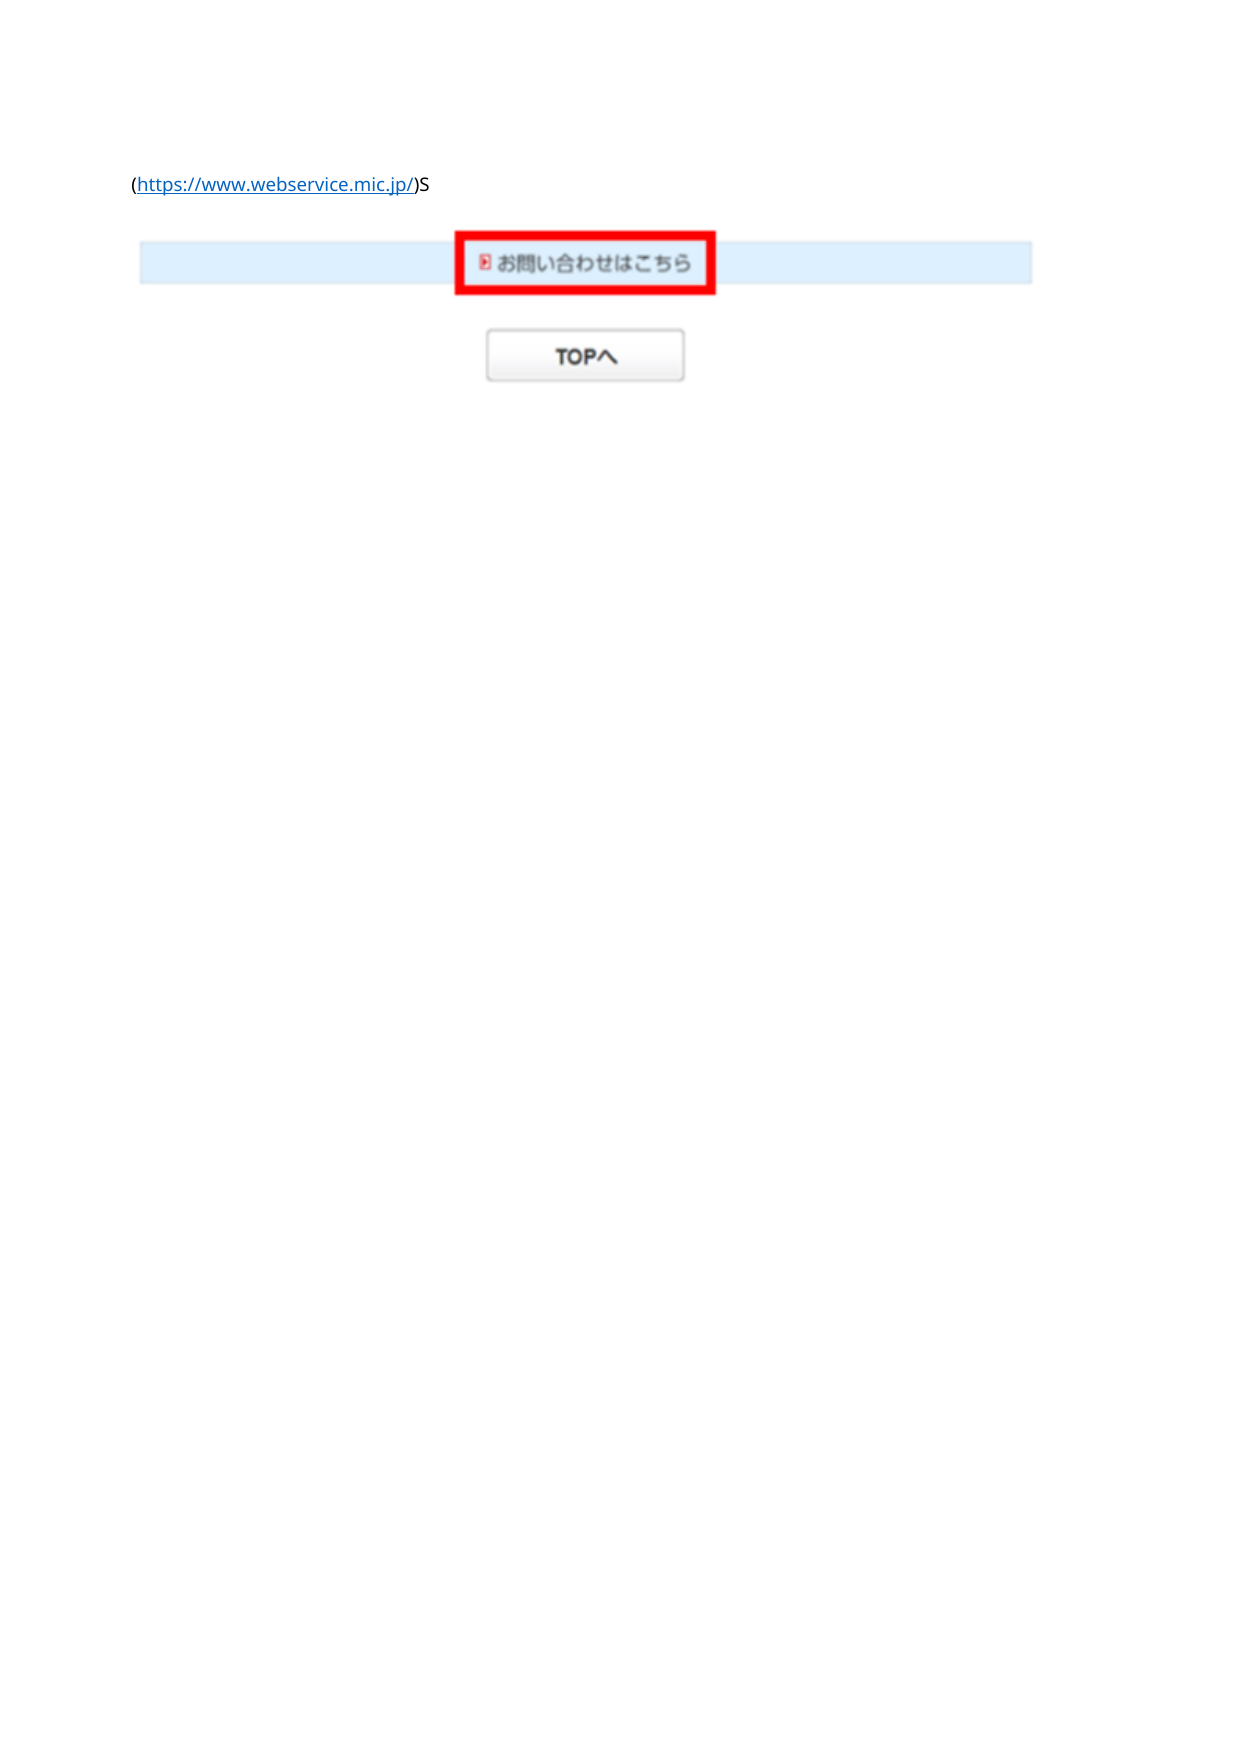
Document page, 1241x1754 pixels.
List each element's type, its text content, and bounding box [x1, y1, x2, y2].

picture [131, 202, 1041, 455]
